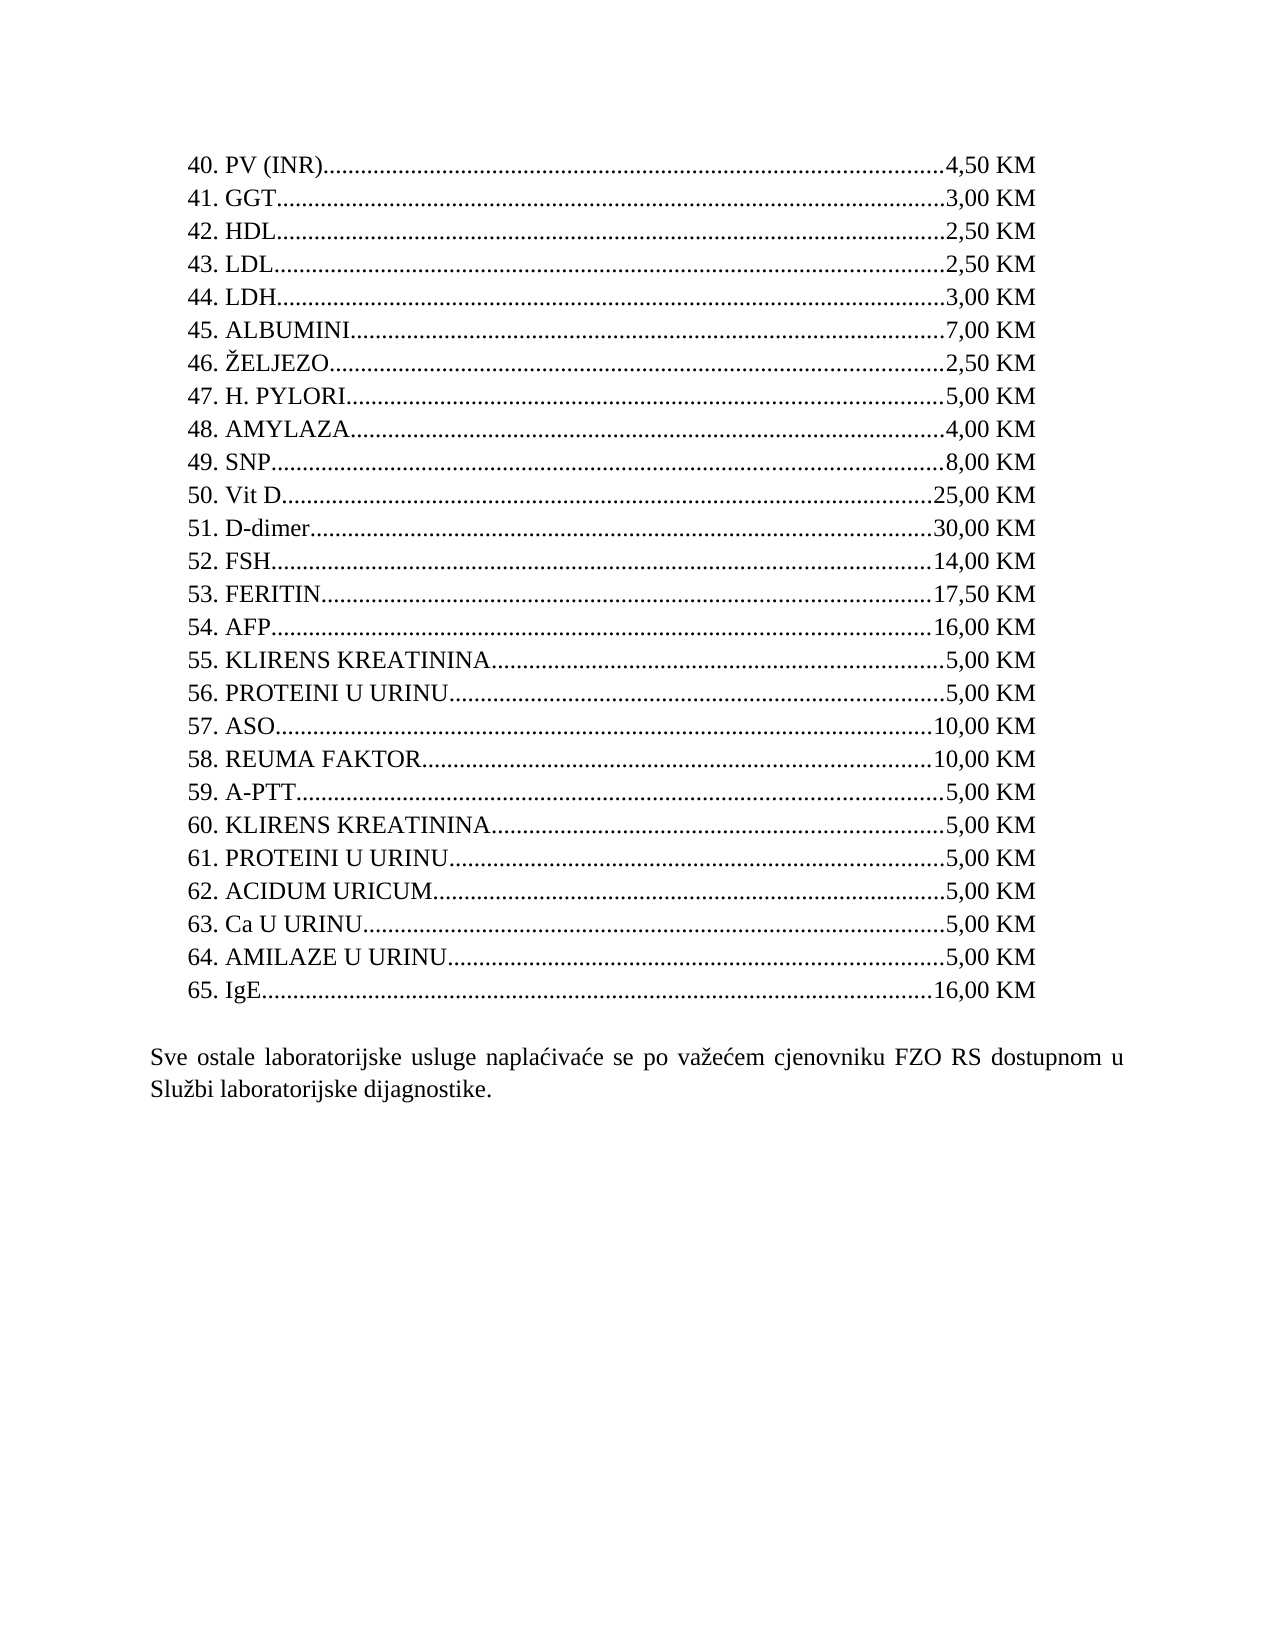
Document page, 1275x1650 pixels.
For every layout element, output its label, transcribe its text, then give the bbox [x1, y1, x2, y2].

list A-PTT 5,00 KM [187, 777, 1125, 806]
list LDH 3,00 KM [187, 282, 1125, 311]
list AMYLAZA 4,00 KM [187, 414, 1125, 443]
list KLIRENS KREATININA 5,00 KM [187, 810, 1125, 839]
list GGT 3,00 KM [187, 183, 1125, 212]
list D-dimer 30,00 KM [187, 513, 1125, 542]
list AFP 16,00 KM [187, 612, 1125, 641]
list ALBUMINI 7,00 KM [187, 315, 1125, 344]
text Sve ostale laboratorijske usluge naplaćivaće se po važećem cjenovniku FZO RS dostupnom u Službi laboratorijske dijagnostike. [150, 1042, 1125, 1103]
list ASO 10,00 KM [187, 711, 1125, 740]
list REUMA FAKTOR 10,00 KM [187, 744, 1125, 773]
list AMILAZE U URINU 5,00 KM [187, 942, 1125, 971]
list H. PYLORI 5,00 KM [187, 381, 1125, 410]
list PROTEINI U URINU 5,00 KM [187, 678, 1125, 707]
list ACIDUM URICUM 5,00 KM [187, 876, 1125, 905]
list Vit D 25,00 KM [187, 480, 1125, 509]
list ŽELJEZO 2,50 KM [187, 348, 1125, 377]
list LDL 2,50 KM [187, 249, 1125, 278]
list SNP 8,00 KM [187, 447, 1125, 476]
list PROTEINI U URINU 5,00 KM [187, 843, 1125, 872]
list Ca U URINU 5,00 KM [187, 909, 1125, 938]
list HDL 2,50 KM [187, 216, 1125, 245]
list PV (INR) 4,50 KM [187, 150, 1125, 179]
list IgE 16,00 KM [187, 976, 1125, 1004]
list FERITIN 17,50 KM [187, 579, 1125, 608]
list KLIRENS KREATININA 5,00 KM [187, 645, 1125, 674]
list FSH 14,00 KM [187, 546, 1125, 575]
